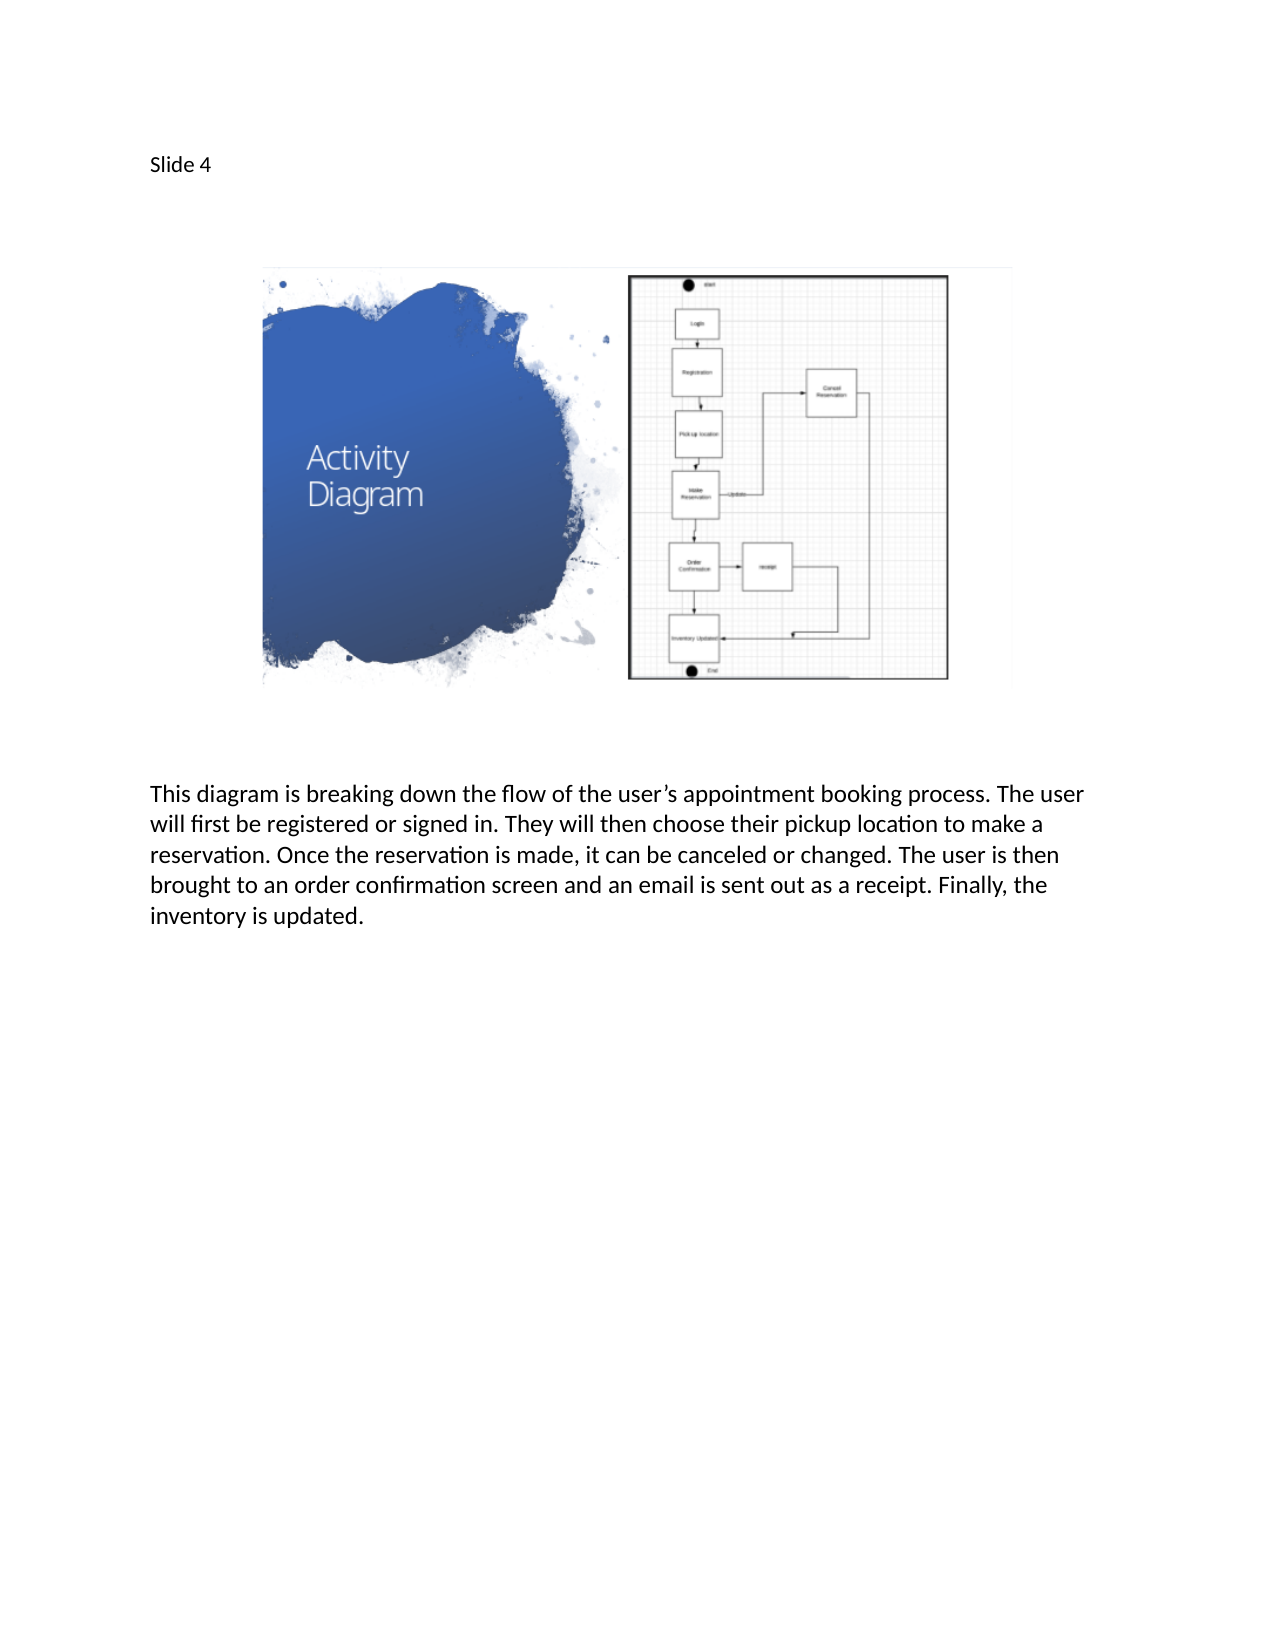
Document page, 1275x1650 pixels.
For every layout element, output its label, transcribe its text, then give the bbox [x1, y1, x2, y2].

text Slide 4 [150, 150, 1125, 178]
text This diagram is breaking down the flow of the user’s appointment booking process. The user will first be registered or signed in. They will then choose their pickup location to make a reservation. Once the reservation is made, it can be canceled or changed. The user is then brought to an order confirmation screen and an email is sent out as a receipt. Finally, the inventory is updated. [150, 778, 1125, 930]
